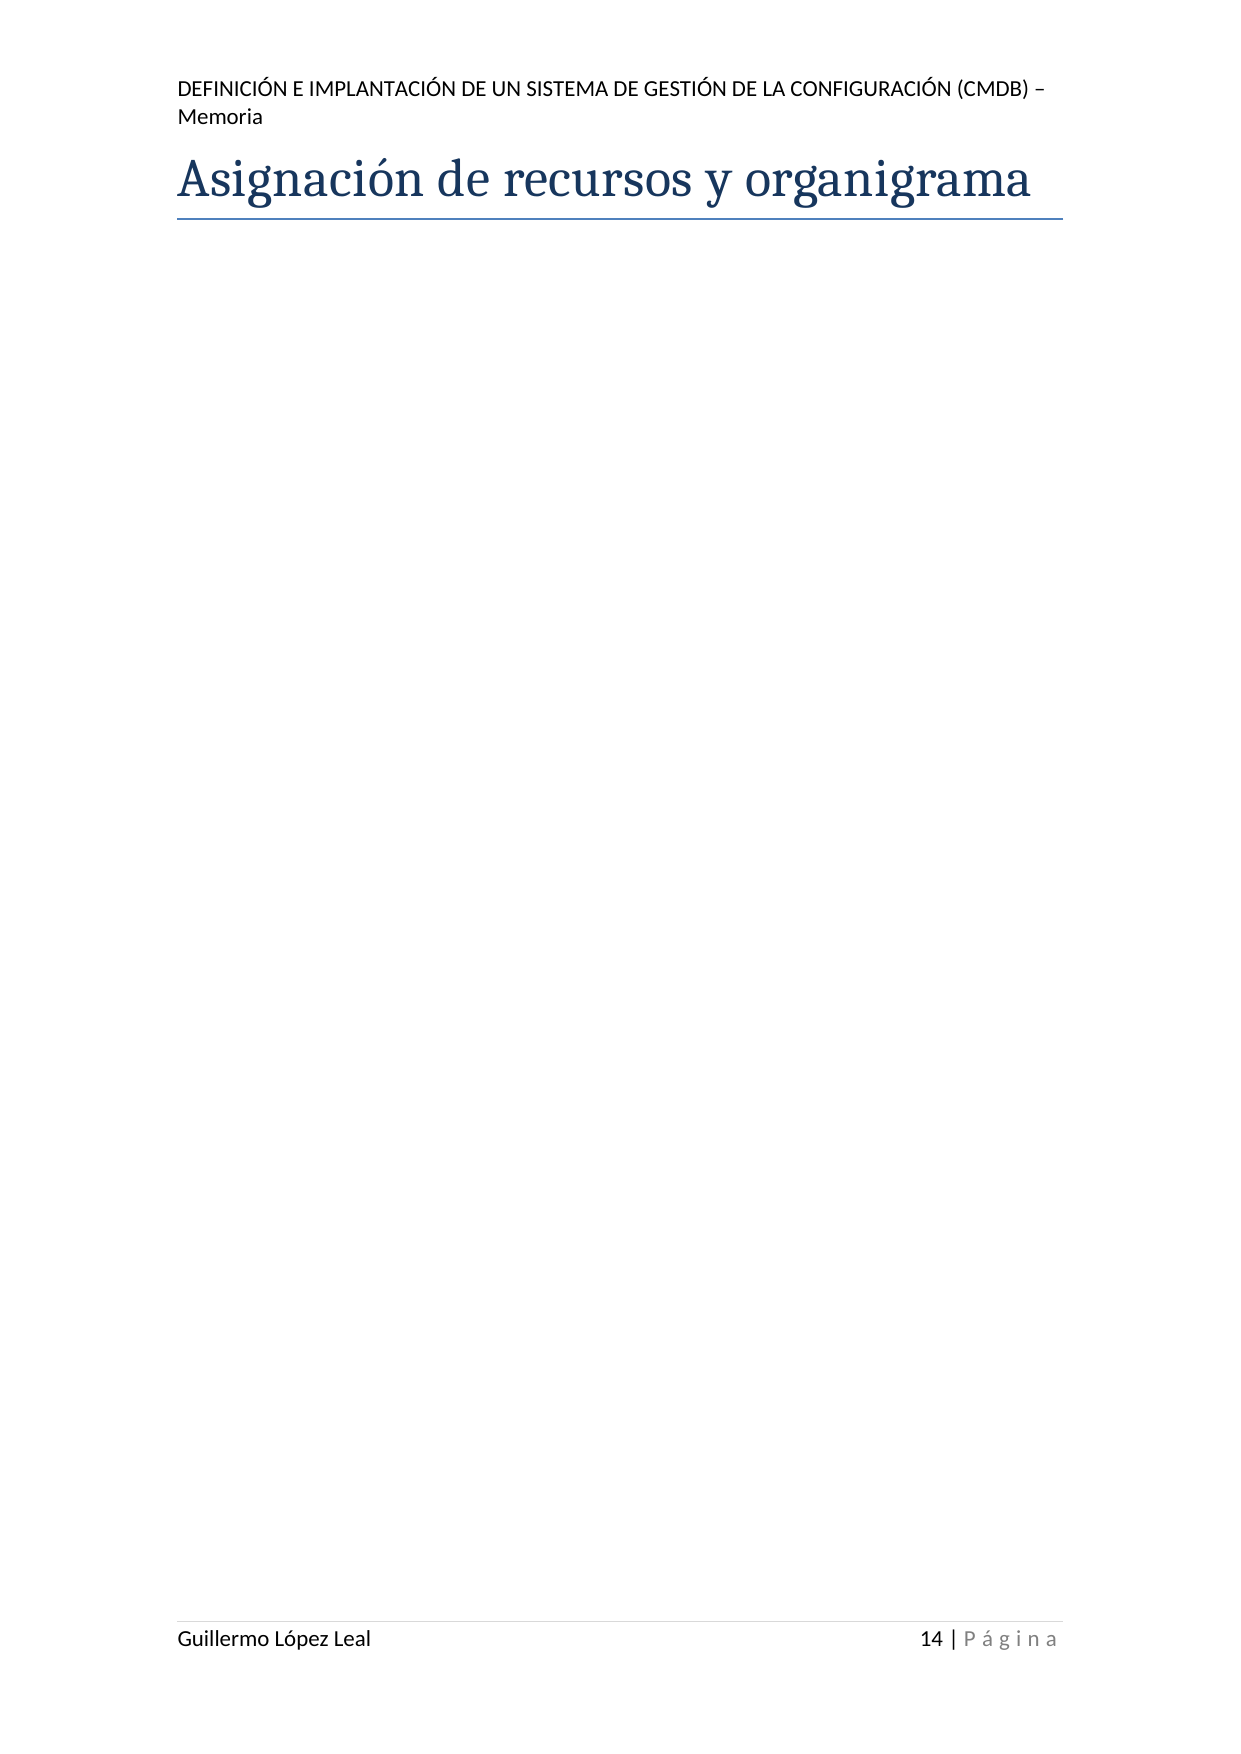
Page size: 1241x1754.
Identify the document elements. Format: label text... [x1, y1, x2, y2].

title Asignación de recursos y organigrama [177, 148, 1063, 218]
